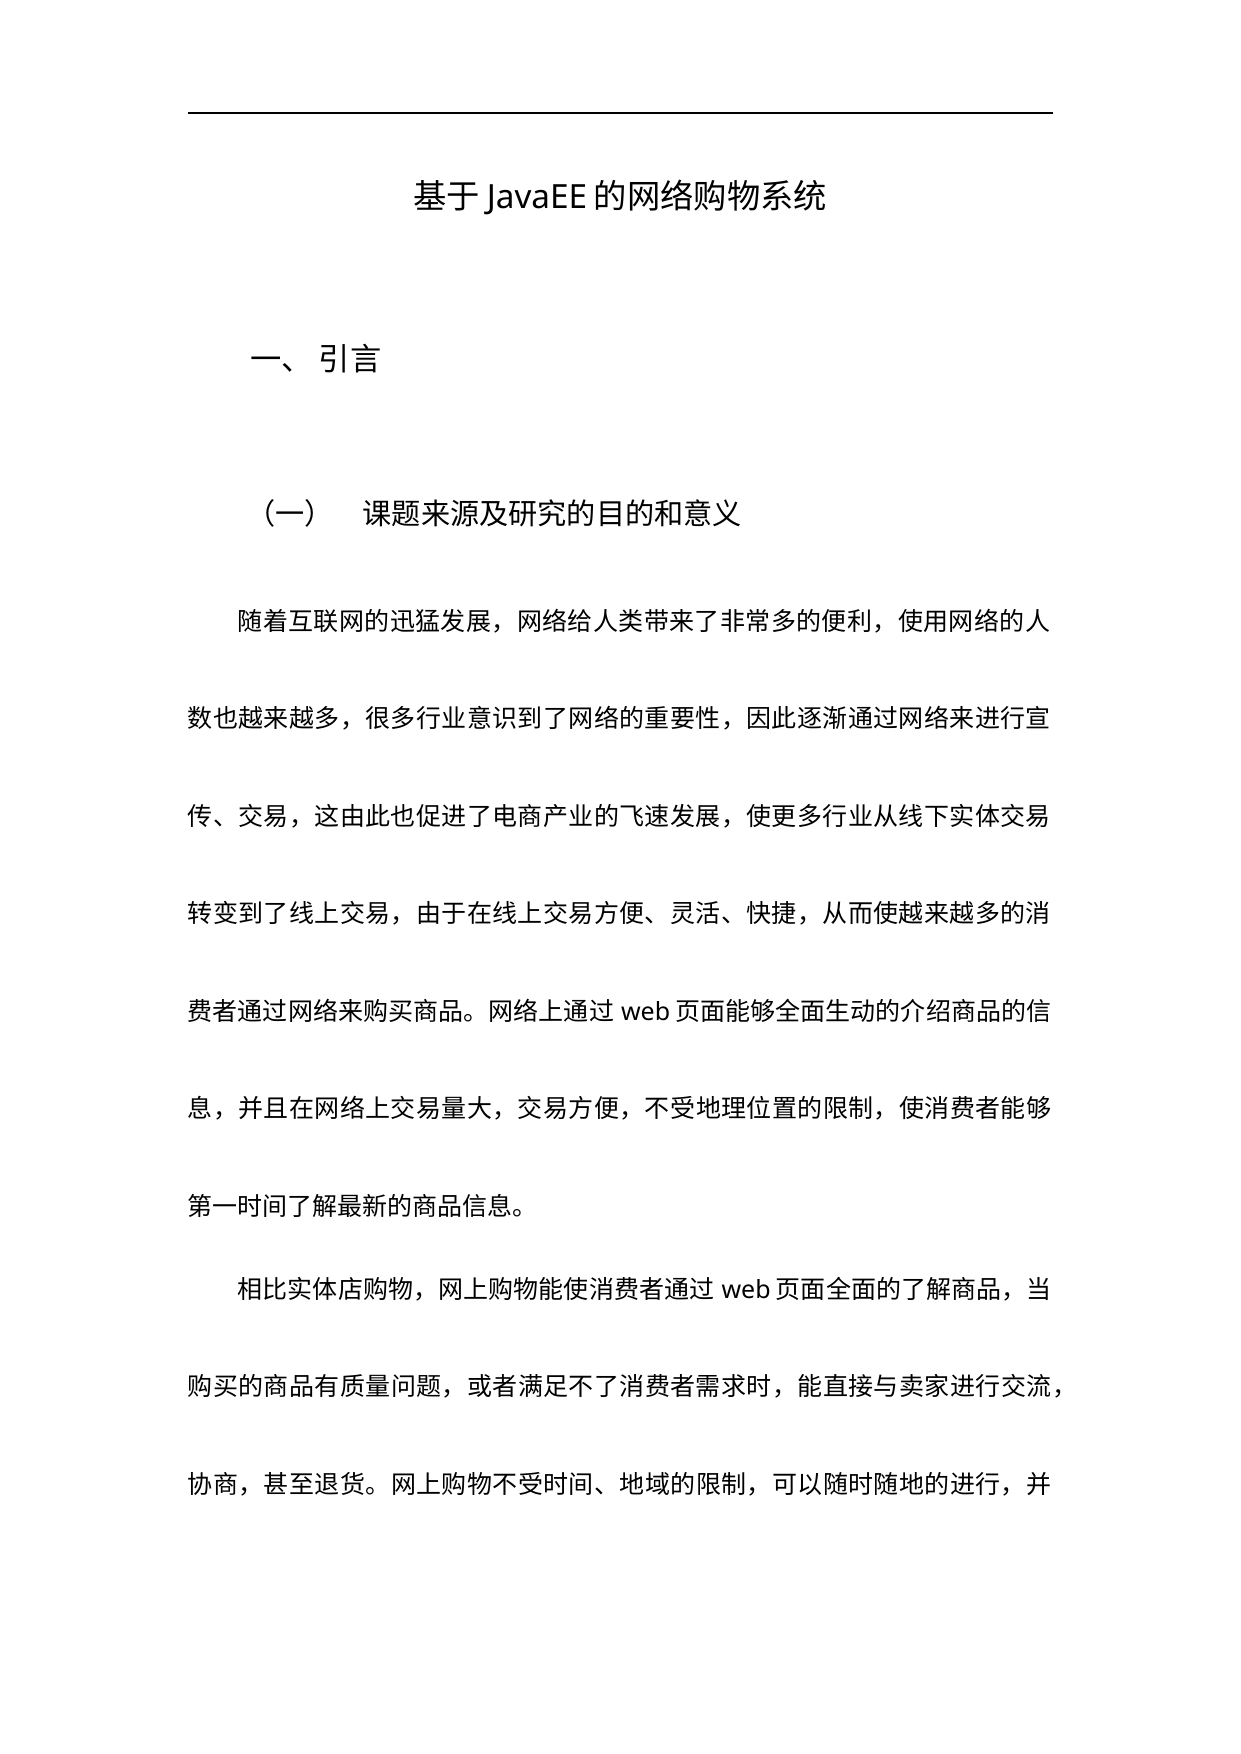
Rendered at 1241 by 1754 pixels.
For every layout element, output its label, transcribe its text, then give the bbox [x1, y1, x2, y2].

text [187, 1255, 1053, 1515]
text 基于JavaEE的网络购物系统 [187, 162, 1053, 227]
text 随着互联网的迅猛发展，网络给人类带来了非常多的便利，使用网络的人数也越来越多，很多行业意识到了网络的重要性，因此逐渐通过网络来进行宣传、交易，这由此也促进了电商产业的飞速发展，使更多行业从线下实体交易转变到了线上交易，由于在线上交易方便、灵活、快捷，从而使越来越多的消费者通过网络来购买商品。网络上通过web页面能够全面生动的介绍商品的信息，并且在网络上交易量大，交易方便，不受地理位置的限制，使消费者能够第一时间了解最新的商品信息。 [187, 587, 1053, 1237]
subtitle 课题来源及研究的目的和意义 [187, 479, 1053, 544]
subtitle 引言 [187, 324, 1053, 389]
